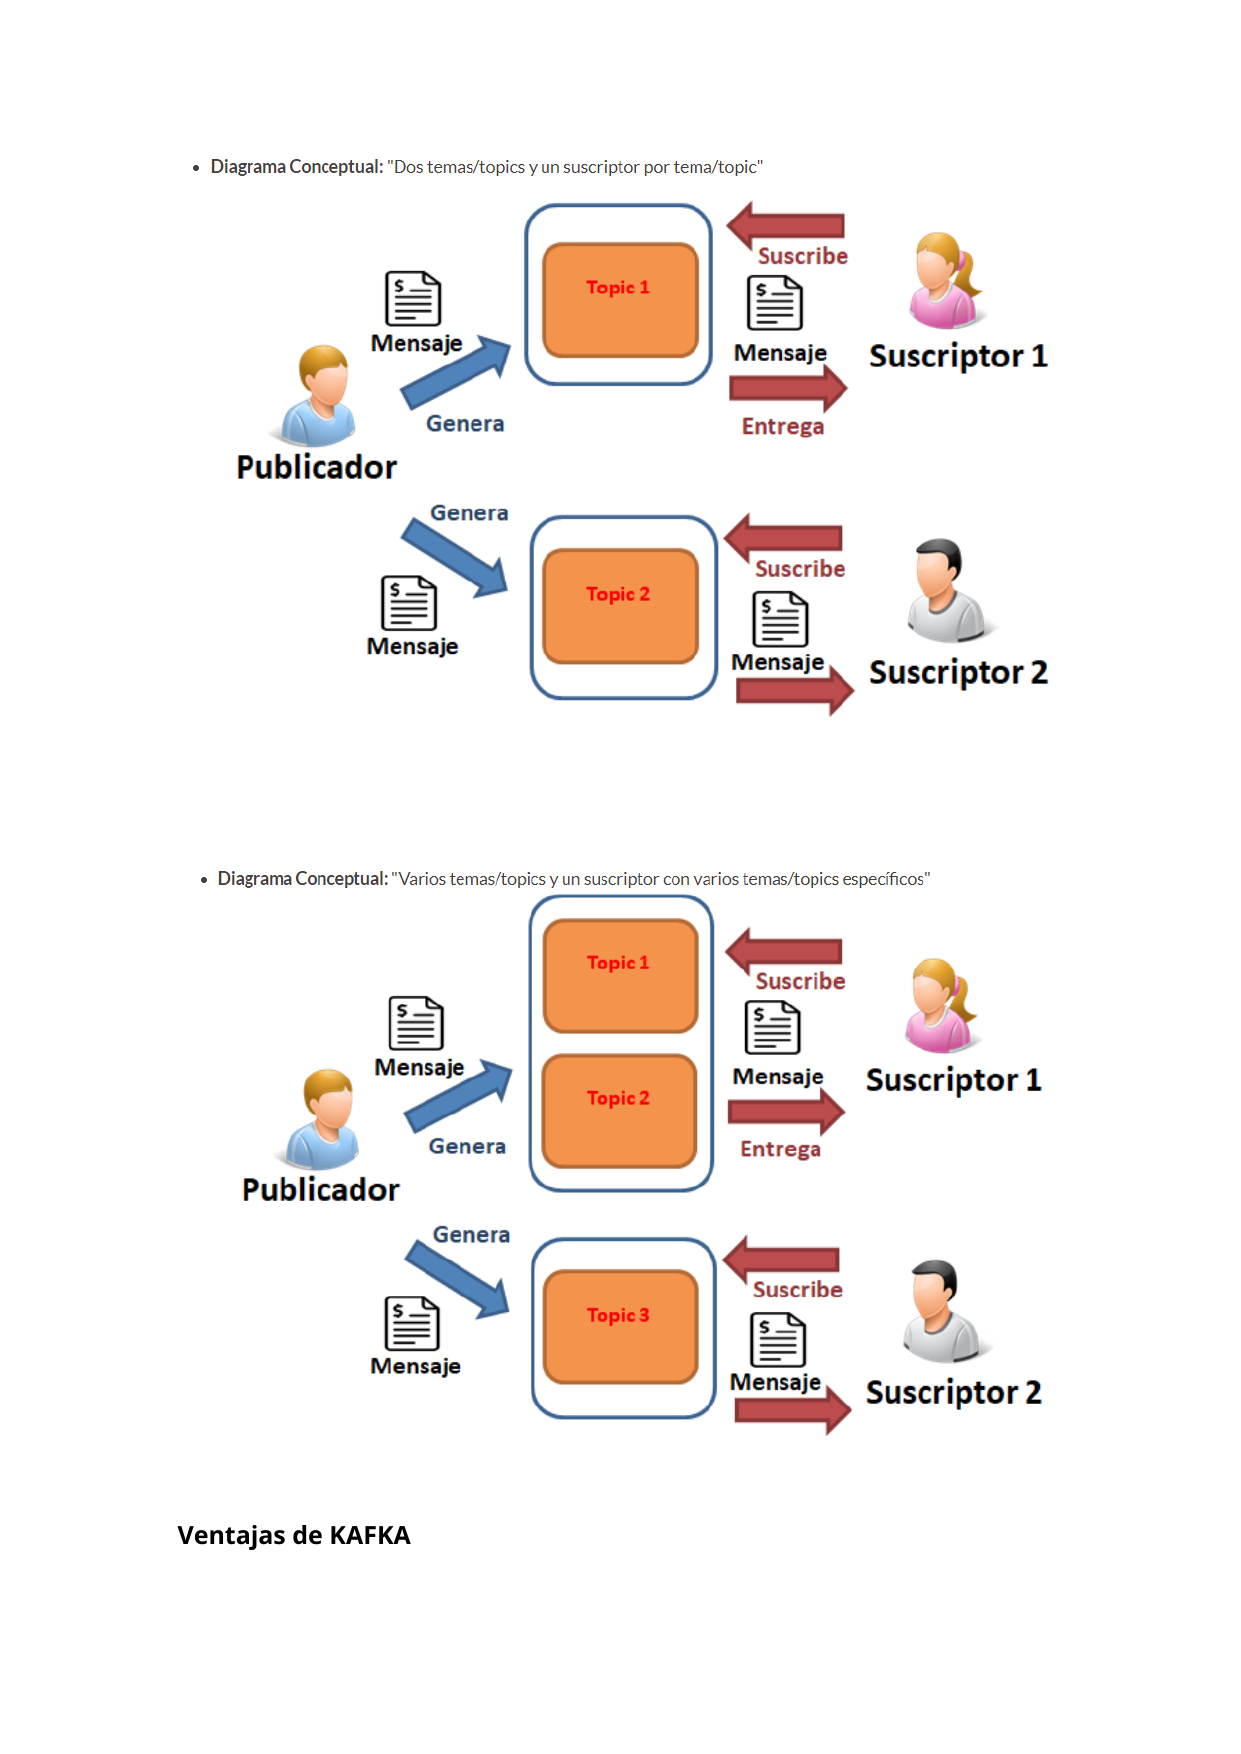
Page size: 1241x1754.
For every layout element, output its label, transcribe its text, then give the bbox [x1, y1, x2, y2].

picture [177, 859, 1063, 1442]
picture [177, 147, 1063, 727]
text Ventajas de KAFKA [177, 1518, 1063, 1552]
